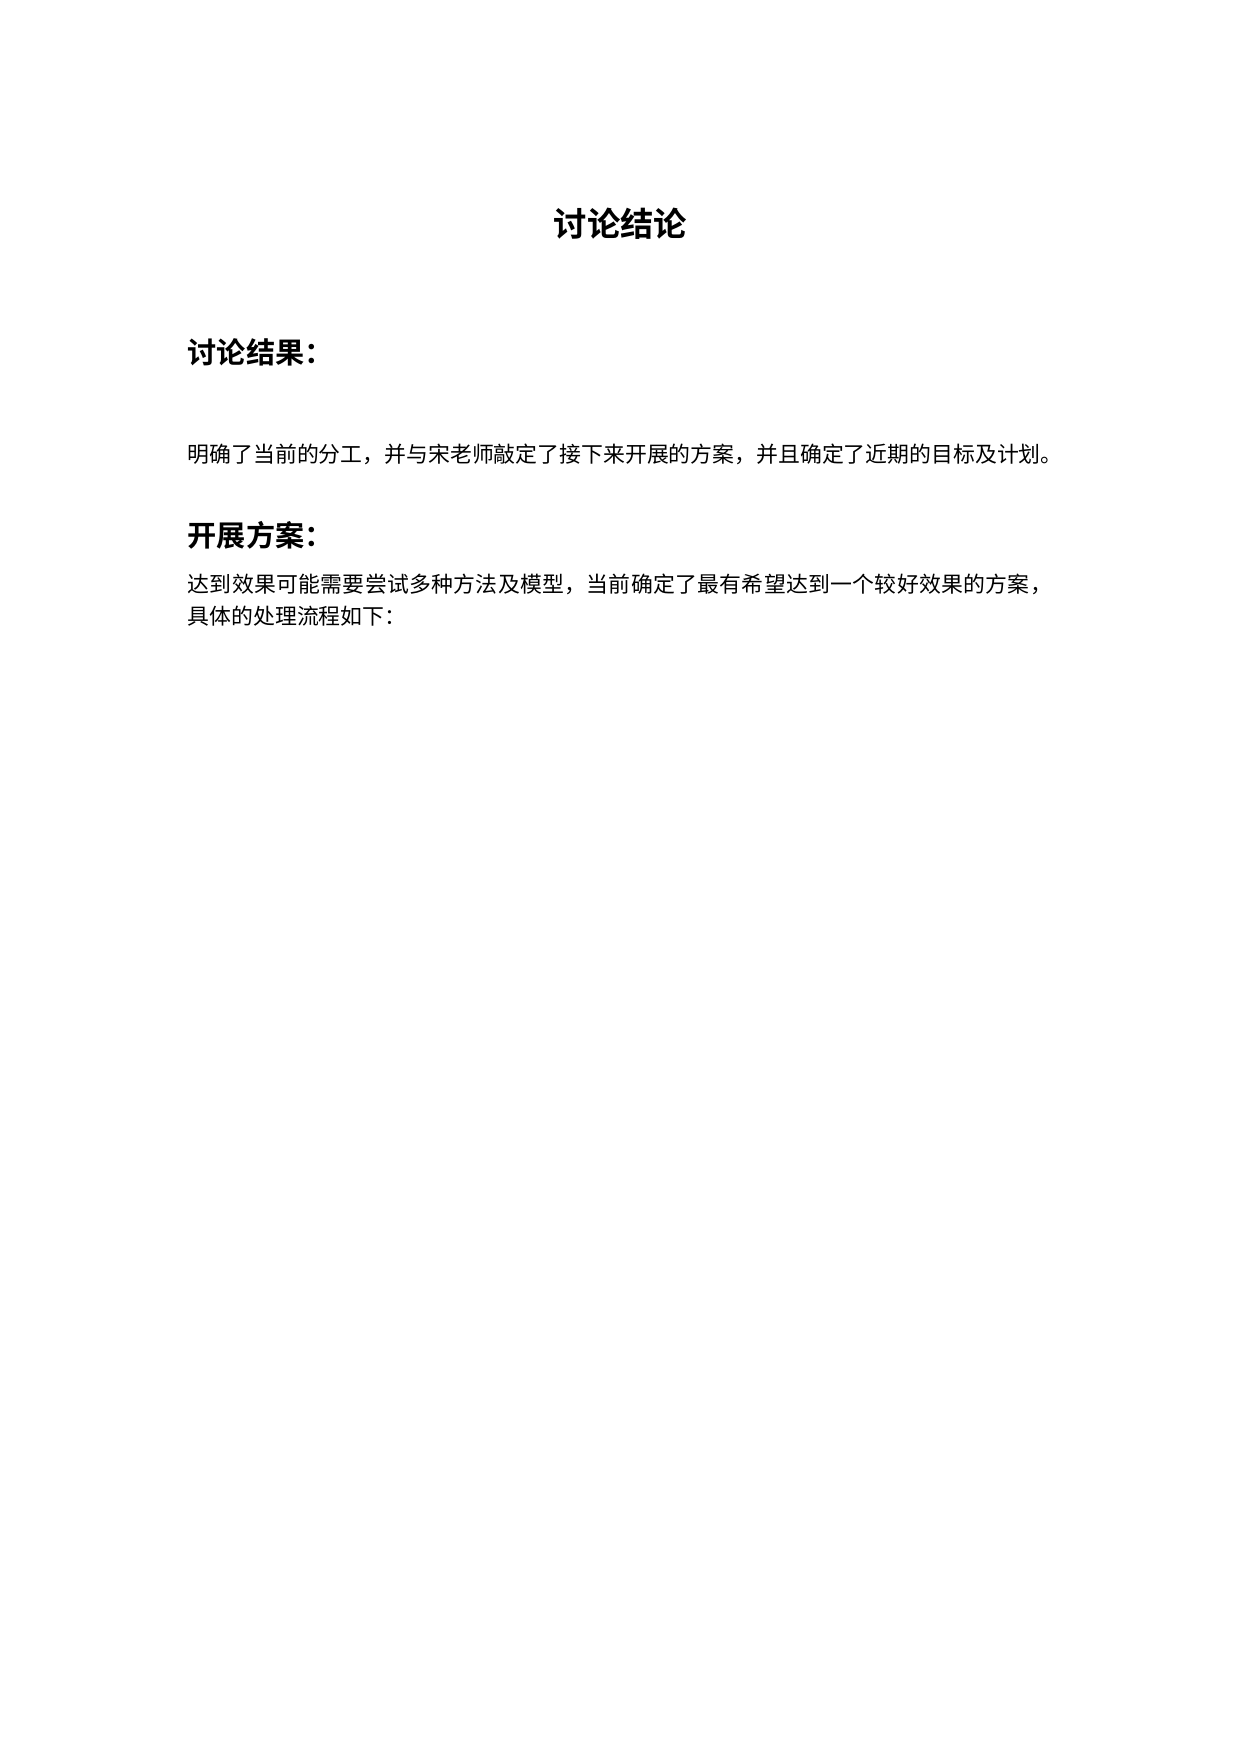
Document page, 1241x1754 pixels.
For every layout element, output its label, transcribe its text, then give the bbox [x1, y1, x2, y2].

subtitle 讨论结果： [187, 318, 1053, 383]
text 明确了当前的分工，并与宋老师敲定了接下来开展的方案，并且确定了近期的目标及计划。 [187, 436, 1053, 469]
subtitle 讨论结论 [187, 189, 1053, 254]
text 开展方案： [187, 501, 1053, 566]
text 达到效果可能需要尝试多种方法及模型，当前确定了最有希望达到一个较好效果的方案，具体的处理流程如下： [187, 566, 1053, 631]
